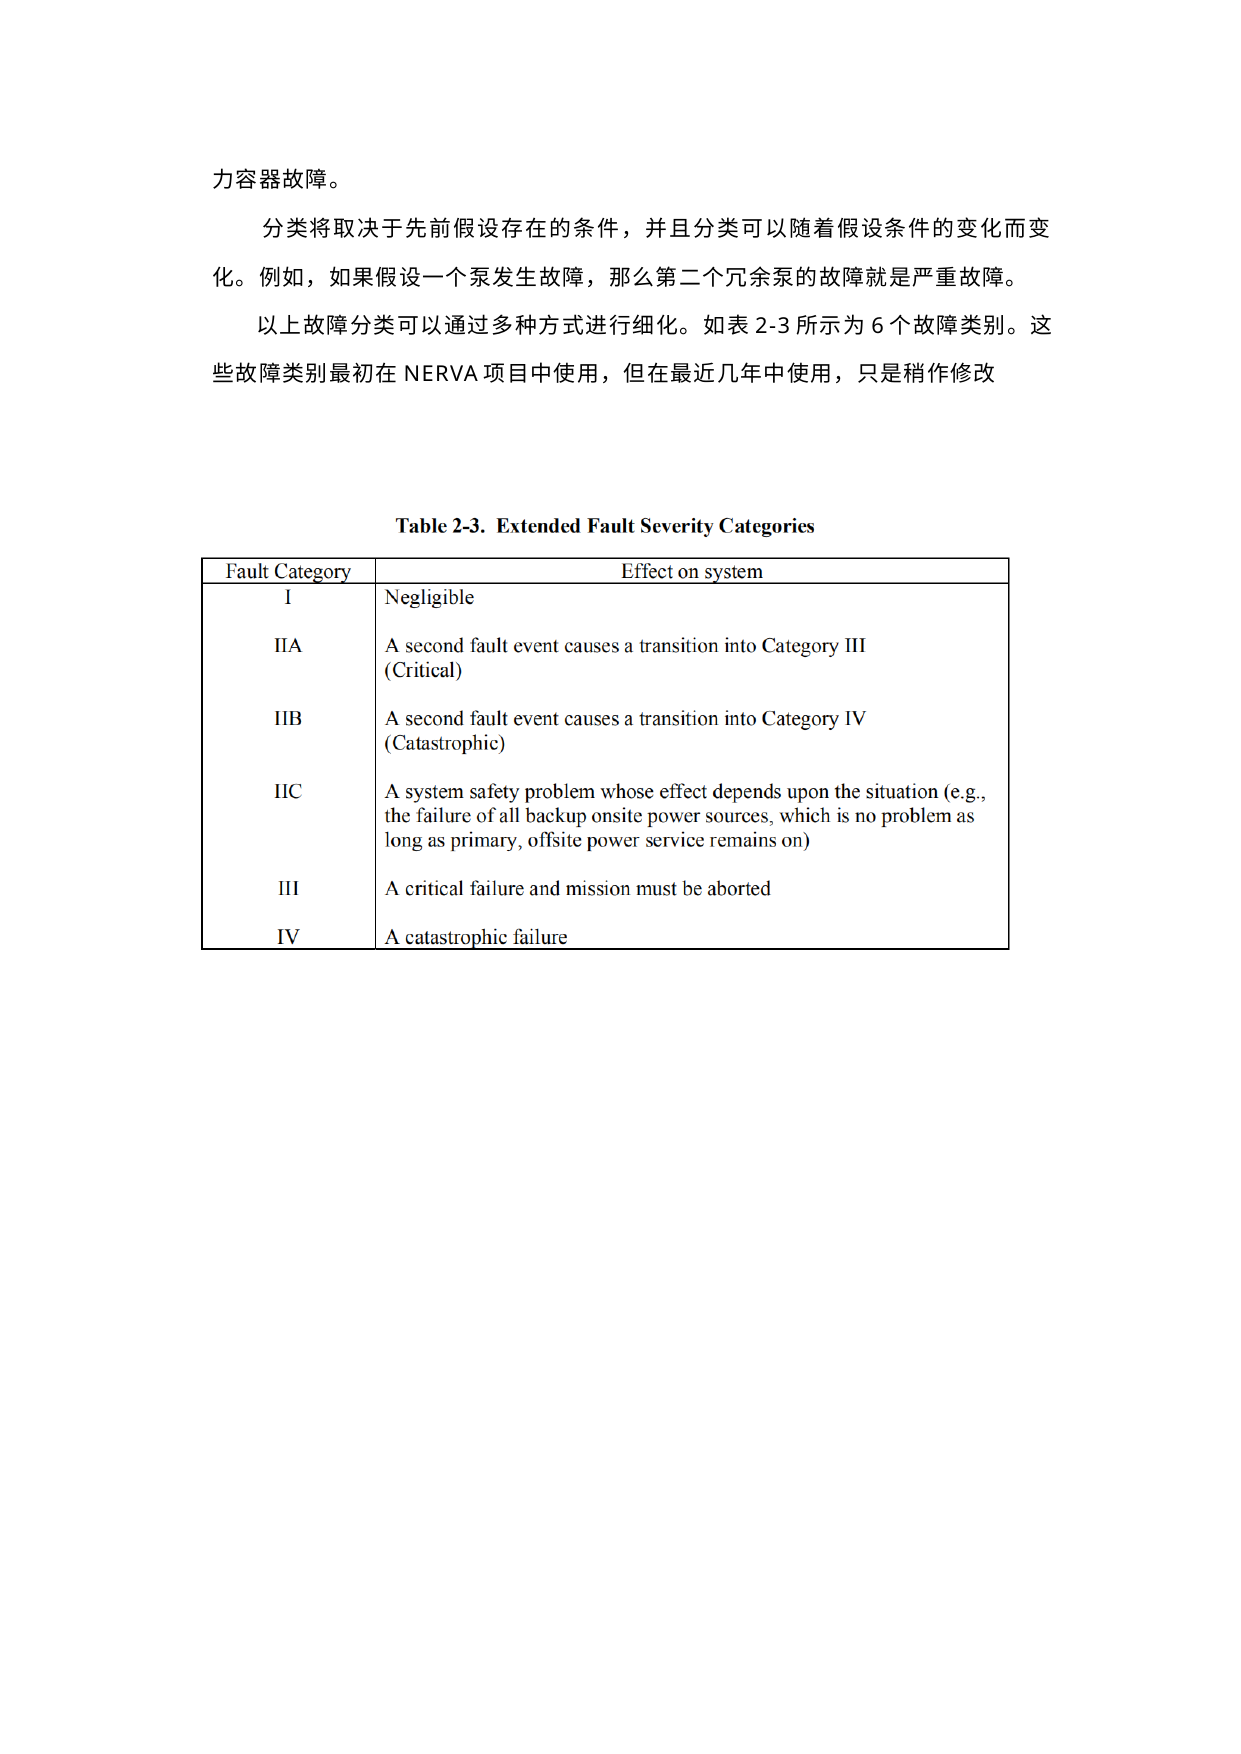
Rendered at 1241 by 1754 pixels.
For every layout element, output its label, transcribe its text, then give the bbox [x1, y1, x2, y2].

text 以上故障分类可以通过多种方式进行细化。如表2-3所示为6个故障类别。这些故障类别最初在NERVA项目中使用，但在最近几年中使用，只是稍作修改 [212, 307, 1053, 389]
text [212, 162, 1053, 194]
picture [194, 501, 1060, 957]
text 分类将取决于先前假设存在的条件，并且分类可以随着假设条件的变化而变化。例如，如果假设一个泵发生故障，那么第二个冗余泵的故障就是严重故障。 [212, 210, 1053, 292]
